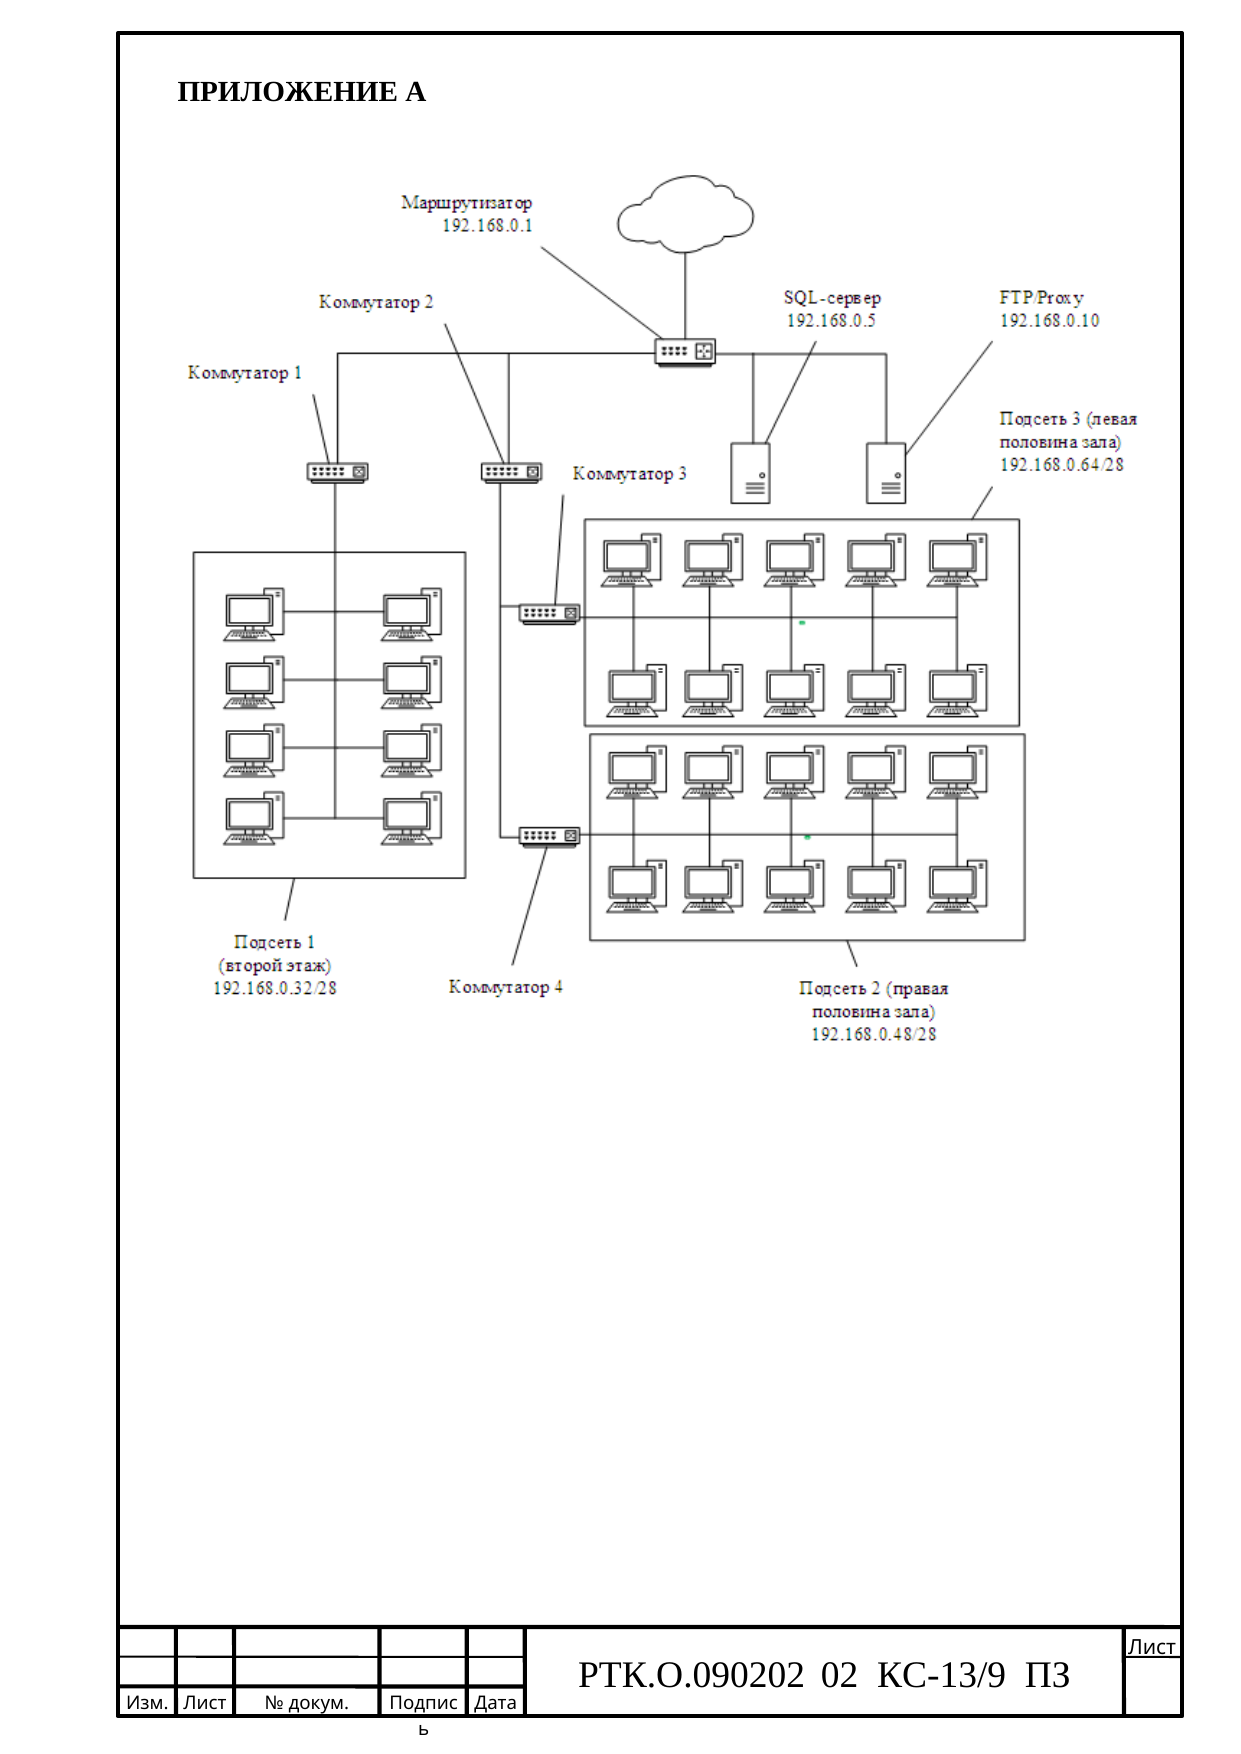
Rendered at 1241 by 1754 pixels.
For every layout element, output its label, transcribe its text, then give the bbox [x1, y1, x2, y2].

text ПРИЛОЖЕНИЕ А [177, 74, 1152, 107]
picture [177, 174, 1153, 1055]
